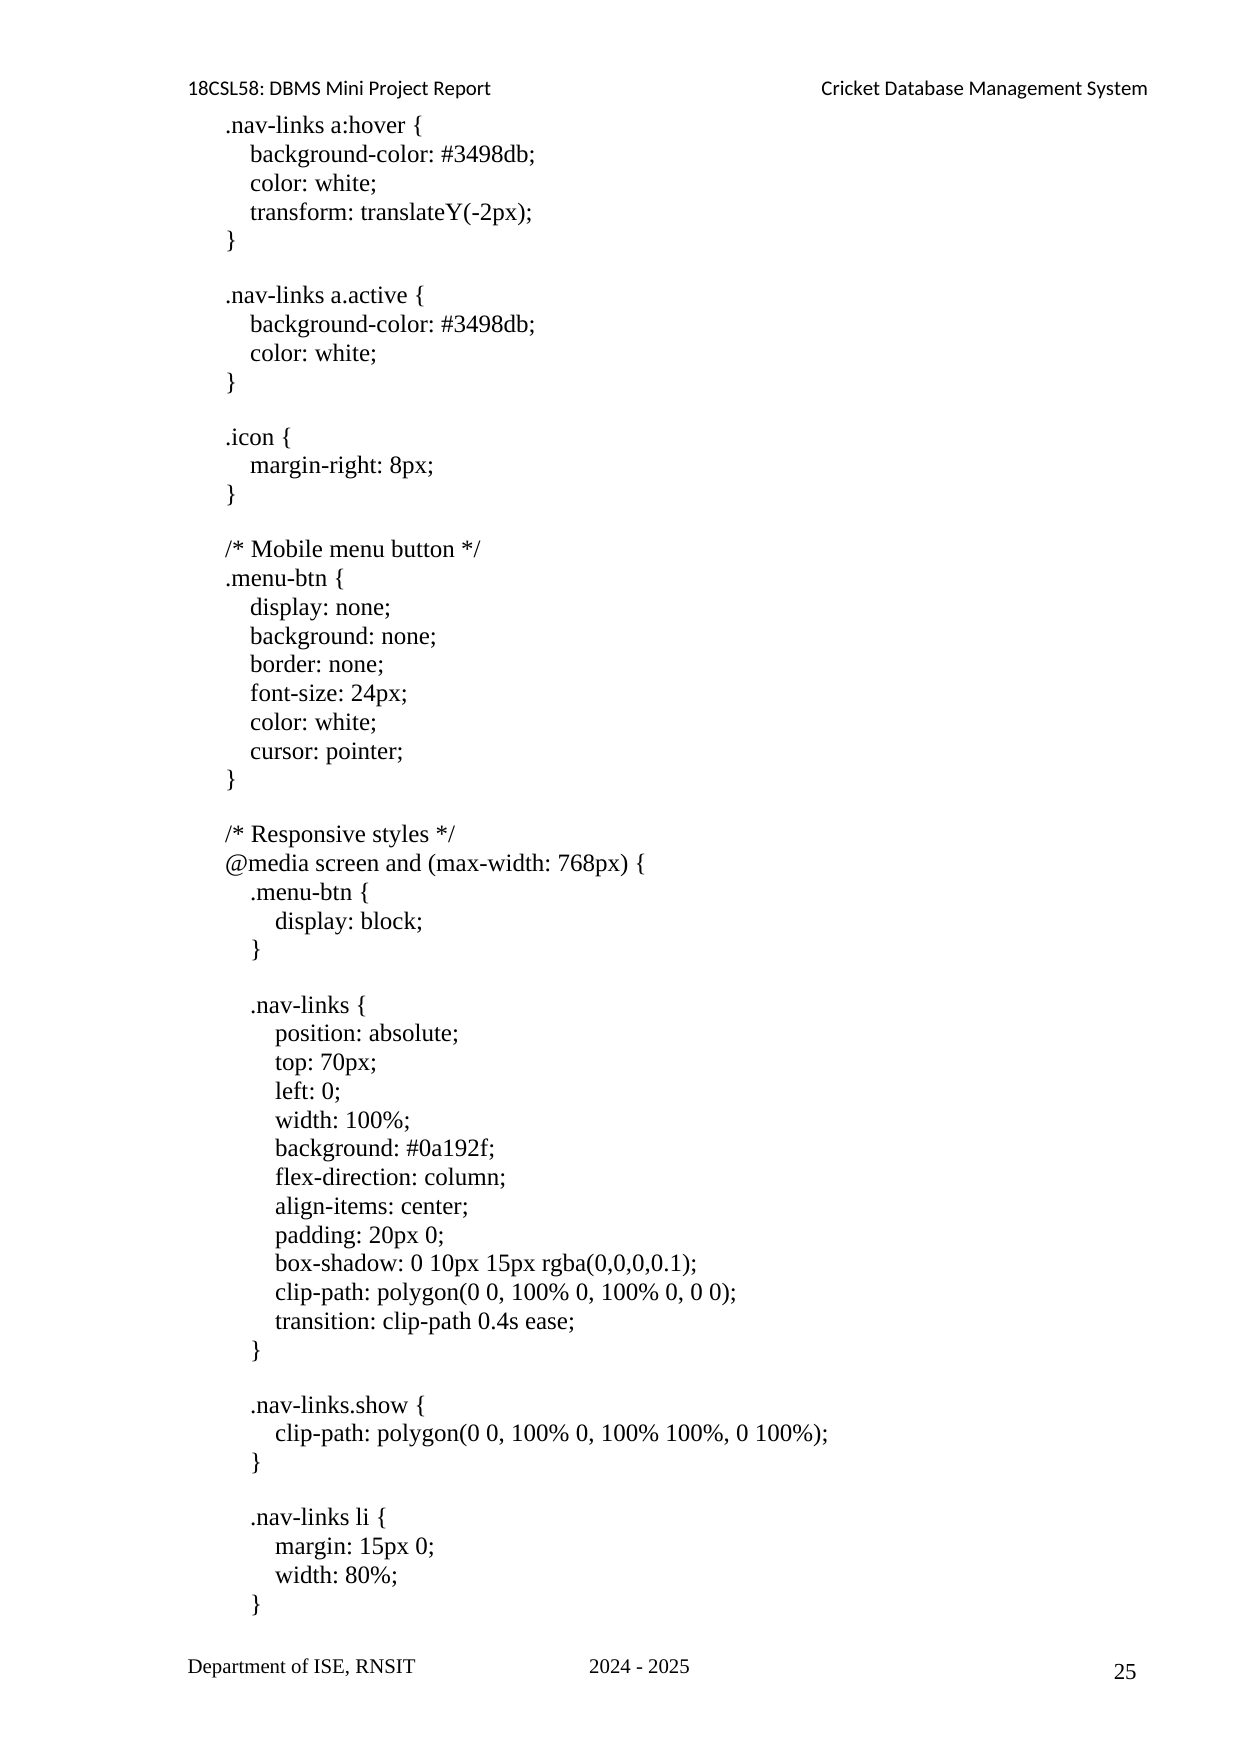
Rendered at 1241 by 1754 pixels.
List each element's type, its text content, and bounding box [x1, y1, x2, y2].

text display: none; [175, 592, 1144, 621]
text .icon { [175, 422, 1144, 451]
text left: 0; [175, 1076, 1144, 1105]
text margin-right: 8px; [175, 451, 1144, 479]
text color: white; [175, 168, 1144, 197]
text } [175, 764, 1144, 793]
text color: white; [175, 707, 1144, 736]
text background-color: #3498db; [175, 139, 1144, 168]
text transform: translateY(-2px); [175, 197, 1144, 225]
text flex-direction: column; [175, 1162, 1144, 1191]
text .nav-links a:hover { [175, 110, 1144, 139]
text background-color: #3498db; [175, 309, 1144, 338]
text } [175, 367, 1144, 396]
text } [175, 225, 1144, 254]
text clip-path: polygon(0 0, 100% 0, 100% 0, 0 0); [175, 1277, 1144, 1306]
text font-size: 24px; [175, 678, 1144, 707]
text top: 70px; [175, 1047, 1144, 1076]
text .nav-links a.active { [175, 281, 1144, 309]
text border: none; [175, 649, 1144, 678]
text width: 80%; [175, 1560, 1144, 1589]
text } [175, 1335, 1144, 1363]
text .nav-links li { [175, 1502, 1144, 1531]
text .nav-links.show { [175, 1390, 1144, 1418]
text .menu-btn { [175, 877, 1144, 906]
text transition: clip-path 0.4s ease; [175, 1306, 1144, 1335]
text /* Responsive styles */ [175, 819, 1144, 848]
text /* Mobile menu button */ [175, 534, 1144, 563]
text .nav-links { [175, 990, 1144, 1018]
text box-shadow: 0 10px 15px rgba(0,0,0,0.1); [175, 1248, 1144, 1277]
text background: none; [175, 621, 1144, 649]
text } [175, 1447, 1144, 1476]
text } [175, 934, 1144, 963]
text display: block; [175, 906, 1144, 934]
text .menu-btn { [175, 563, 1144, 592]
text margin: 15px 0; [175, 1531, 1144, 1560]
text padding: 20px 0; [175, 1220, 1144, 1248]
text align-items: center; [175, 1191, 1144, 1220]
text } [175, 479, 1144, 508]
text background: #0a192f; [175, 1133, 1144, 1162]
text color: white; [175, 338, 1144, 367]
text width: 100%; [175, 1105, 1144, 1133]
text position: absolute; [175, 1018, 1144, 1047]
text } [175, 1589, 1144, 1617]
text @media screen and (max-width: 768px) { [175, 848, 1144, 877]
text clip-path: polygon(0 0, 100% 0, 100% 100%, 0 100%); [175, 1418, 1144, 1447]
text cursor: pointer; [175, 736, 1144, 764]
